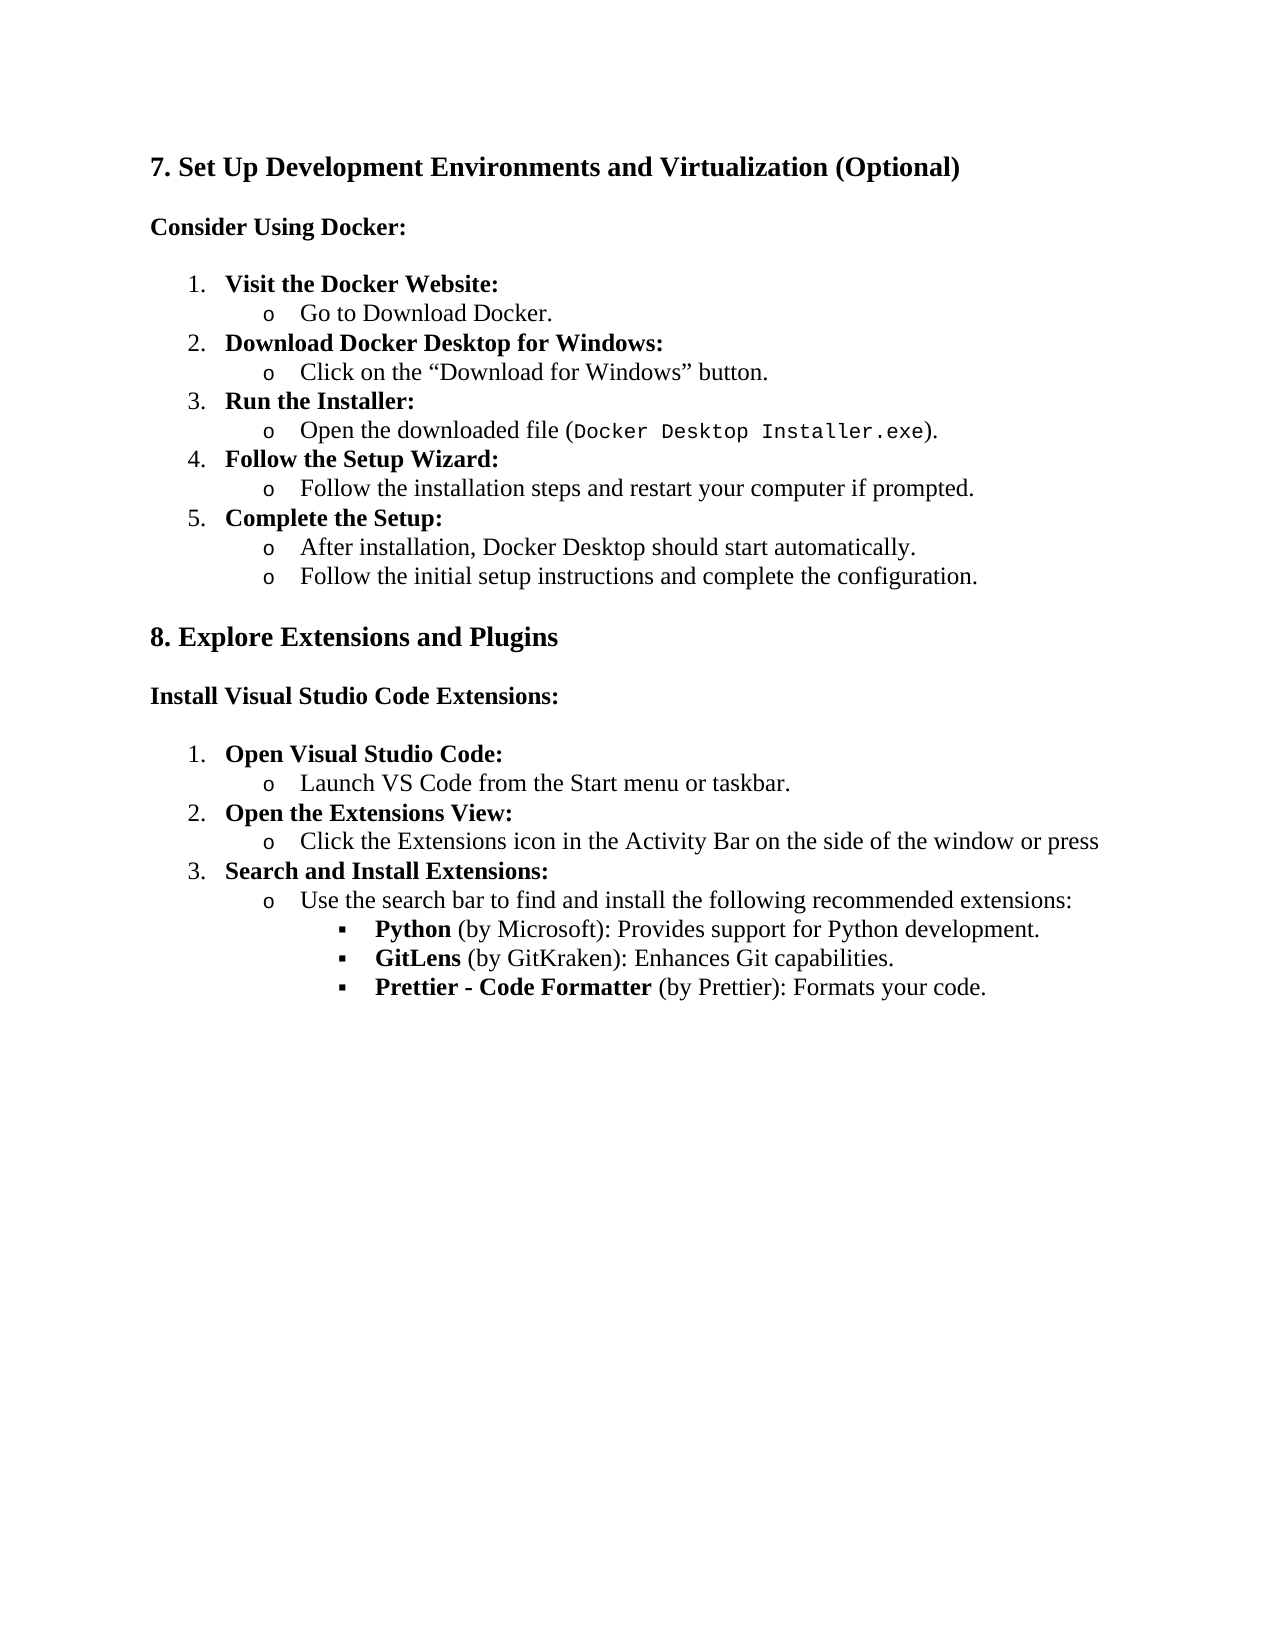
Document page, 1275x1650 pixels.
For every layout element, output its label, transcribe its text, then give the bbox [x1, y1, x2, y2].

text Consider Using Docker: [150, 212, 1125, 240]
list Prettier - Code Formatter (by Prettier): Formats your code. [337, 972, 1125, 1001]
list GitLens (by GitKraken): Enhances Git capabilities. [337, 943, 1125, 972]
text Install Visual Studio Code Extensions: [150, 681, 1125, 710]
list Open the Extensions View: [187, 798, 1125, 826]
list After installation, Docker Desktop should start automatically. [262, 532, 1125, 561]
text 7. Set Up Development Environments and Virtualization (Optional) [150, 150, 1125, 182]
list Follow the installation steps and restart your computer if prompted. [262, 473, 1125, 503]
list Launch VS Code from the Start menu or taskbar. [262, 768, 1125, 798]
list Click the Extensions icon in the Activity Bar on the side of the window or press [262, 826, 1125, 856]
list Complete the Setup: [187, 503, 1125, 532]
list Visit the Docker Website: [187, 269, 1125, 298]
list Follow the Setup Wizard: [187, 444, 1125, 473]
list Use the search bar to find and install the following recommended extensions: [262, 885, 1125, 914]
list Open the downloaded file (Docker Desktop Installer.exe). [262, 415, 1125, 444]
text 8. Explore Extensions and Plugins [150, 620, 1125, 652]
list Python (by Microsoft): Provides support for Python development. [337, 914, 1125, 943]
list Search and Install Extensions: [187, 856, 1125, 885]
list Run the Installer: [187, 386, 1125, 415]
list Go to Download Docker. [262, 298, 1125, 328]
list Download Docker Desktop for Windows: [187, 328, 1125, 357]
list Open Visual Studio Code: [187, 739, 1125, 768]
list Follow the initial setup instructions and complete the configuration. [262, 561, 1125, 591]
list Click on the “Download for Windows” button. [262, 357, 1125, 386]
